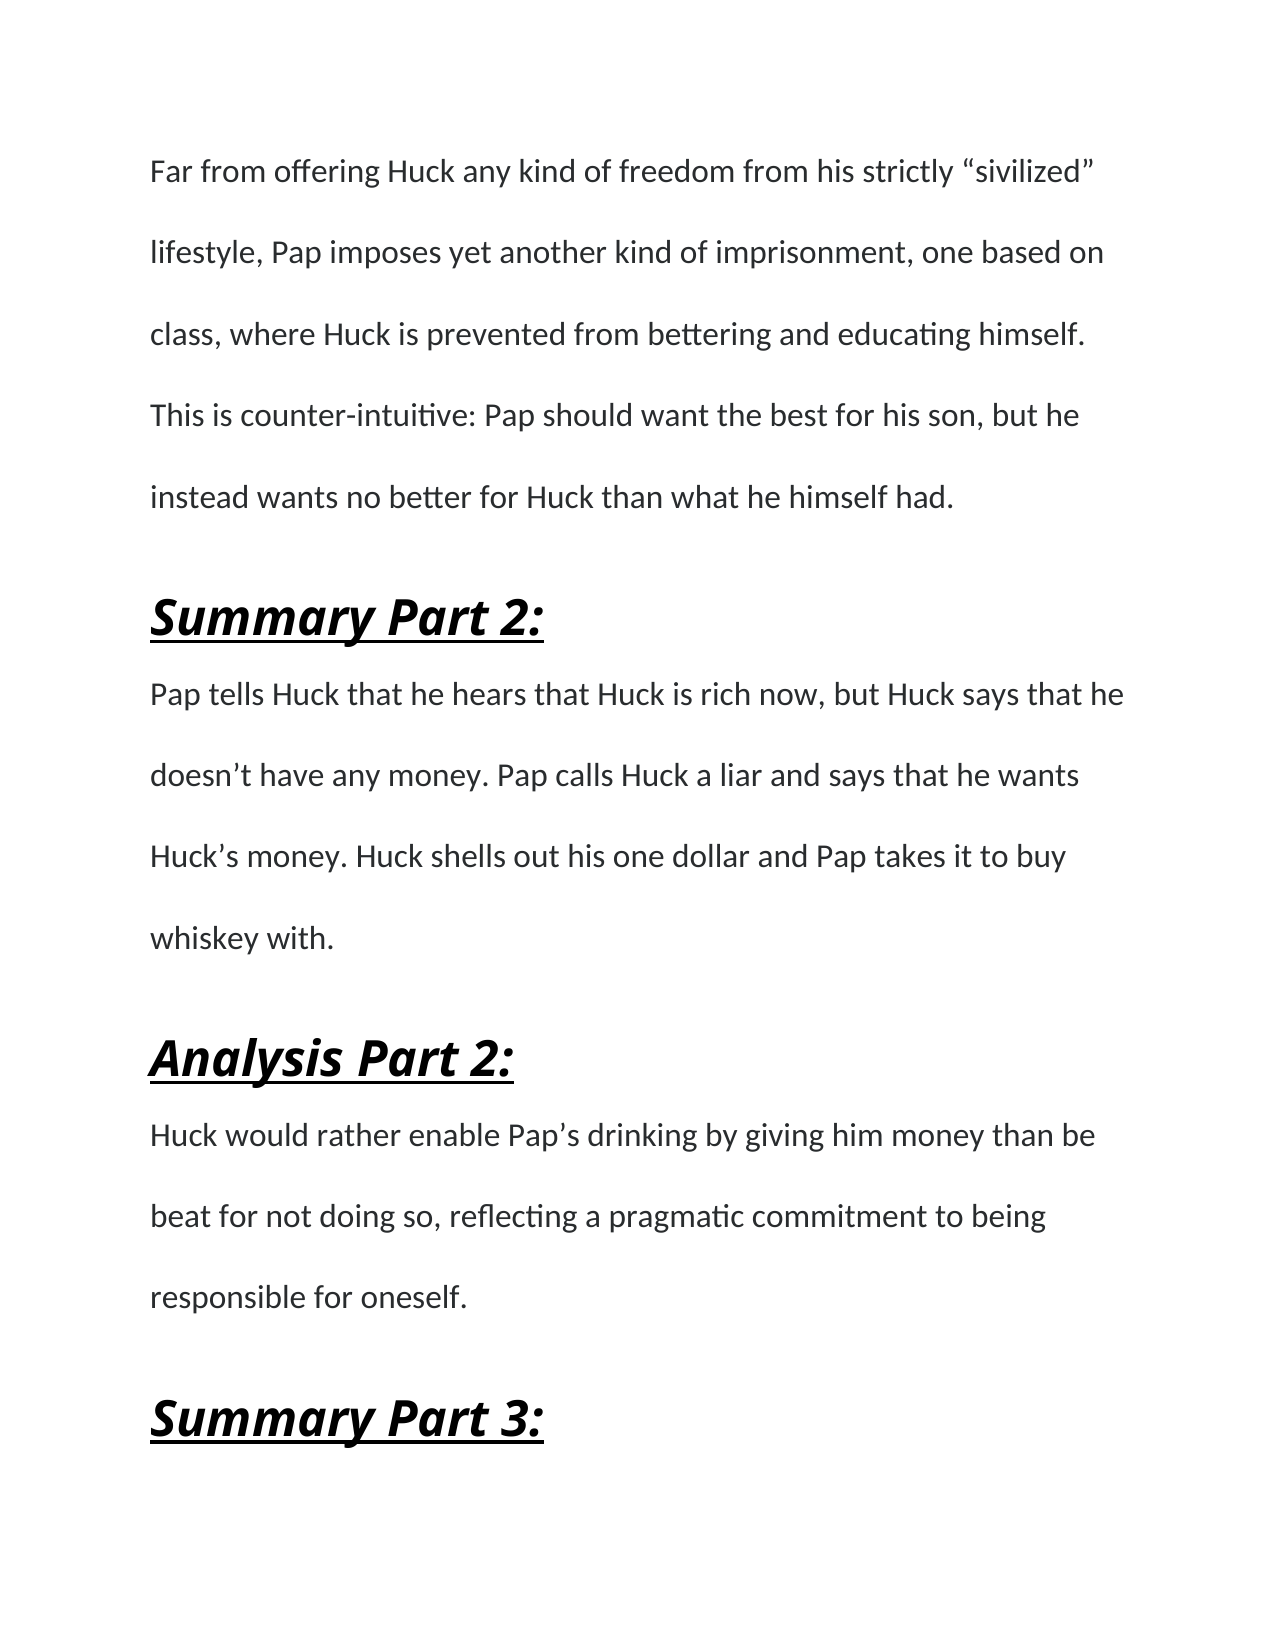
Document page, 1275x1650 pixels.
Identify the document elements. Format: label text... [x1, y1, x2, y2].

text Summary Part 2: [150, 582, 1125, 650]
text Huck would rather enable Pap’s drinking by giving him money than be beat for not doing so, reflecting a pragmatic commitment to being responsible for oneself. [150, 1113, 1125, 1317]
text Pap tells Huck that he hears that Huck is rich now, but Huck says that he doesn’t have any money. Pap calls Huck a liar and says that he wants Huck’s money. Huck shells out his one dollar and Pap takes it to buy whiskey with. [150, 672, 1125, 958]
text Analysis Part 2: [150, 1023, 1125, 1091]
text Summary Part 3: [150, 1383, 1125, 1451]
text Far from offering Huck any kind of freedom from his strictly “sivilized” lifestyle, Pap imposes yet another kind of imprisonment, one based on class, where Huck is prevented from bettering and educating himself. This is counter-intuitive: Pap should want the best for his son, but he instead wants no better for Huck than what he himself had. [150, 150, 1125, 517]
